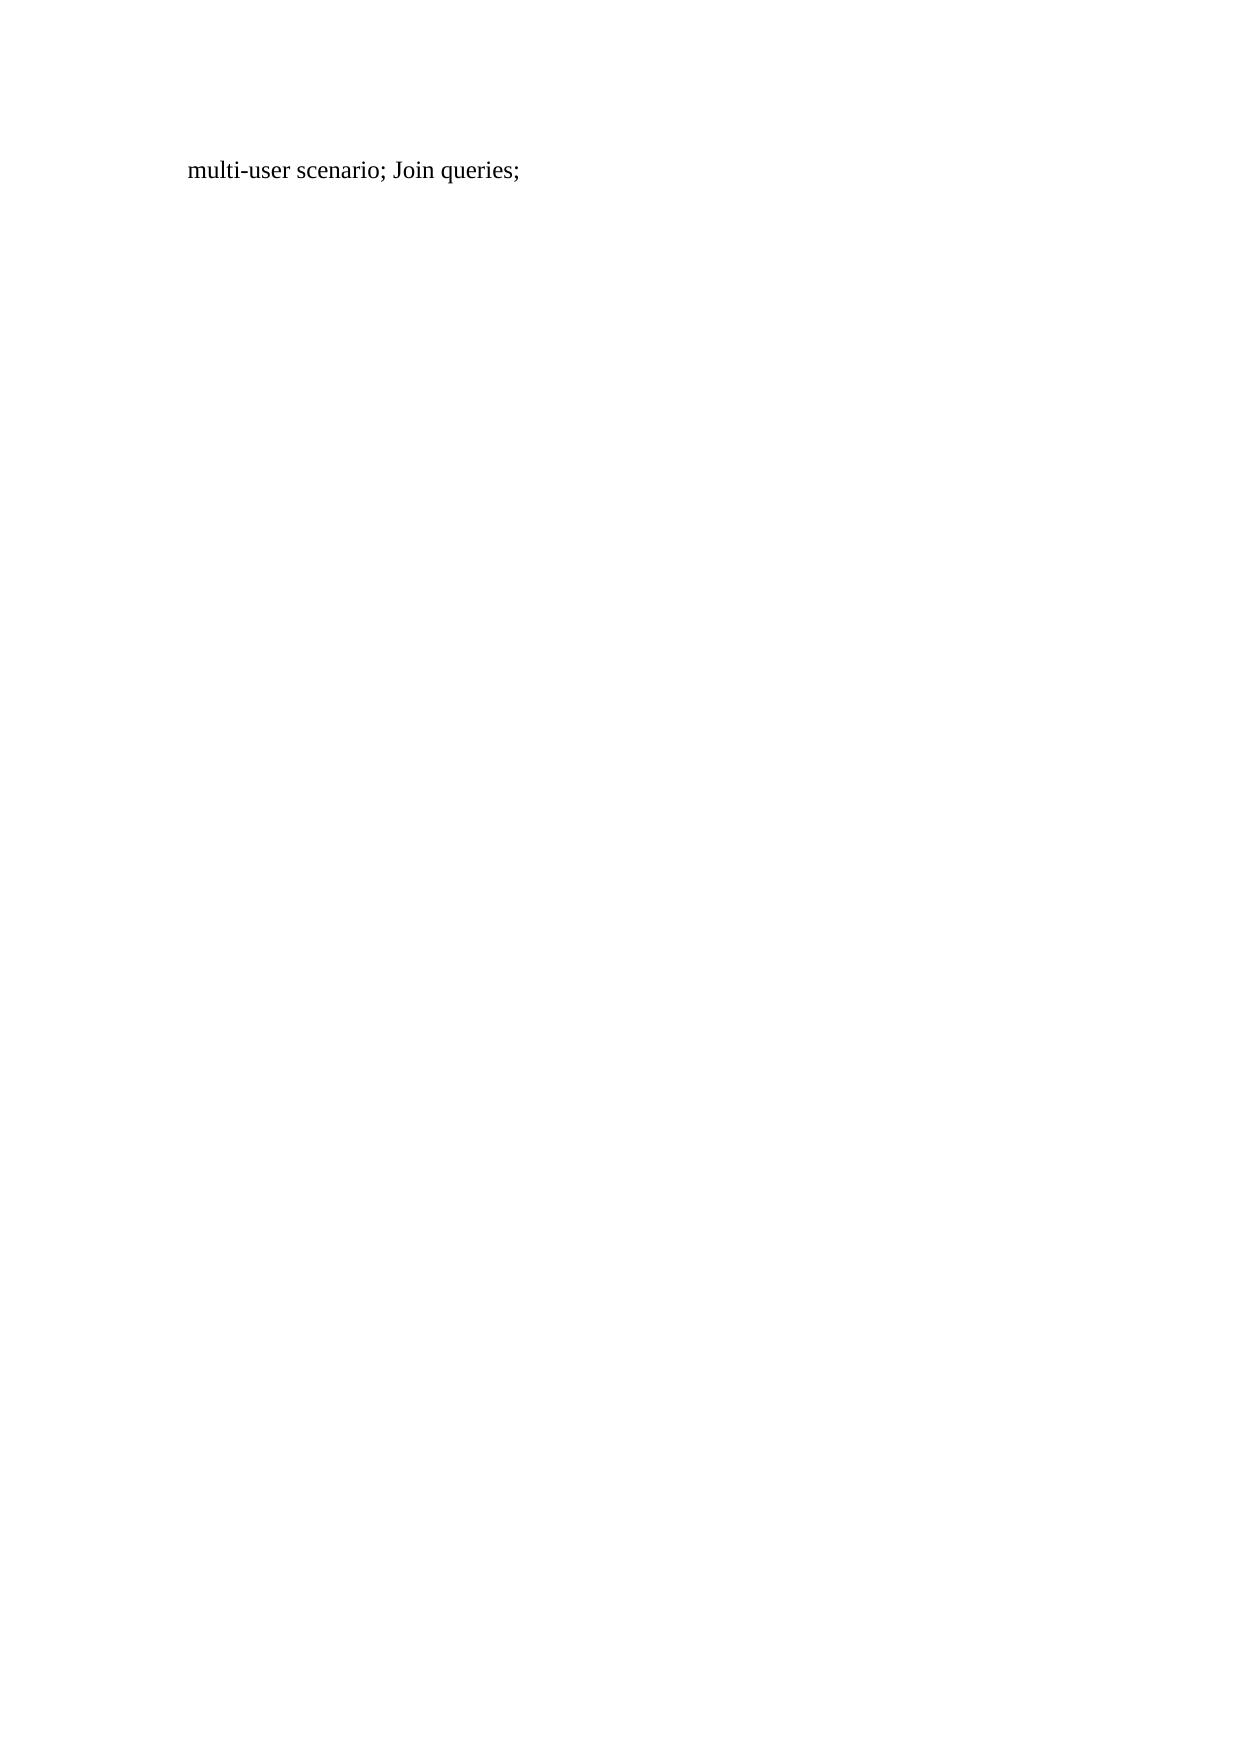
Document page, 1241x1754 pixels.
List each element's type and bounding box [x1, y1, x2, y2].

text [187, 154, 1053, 186]
